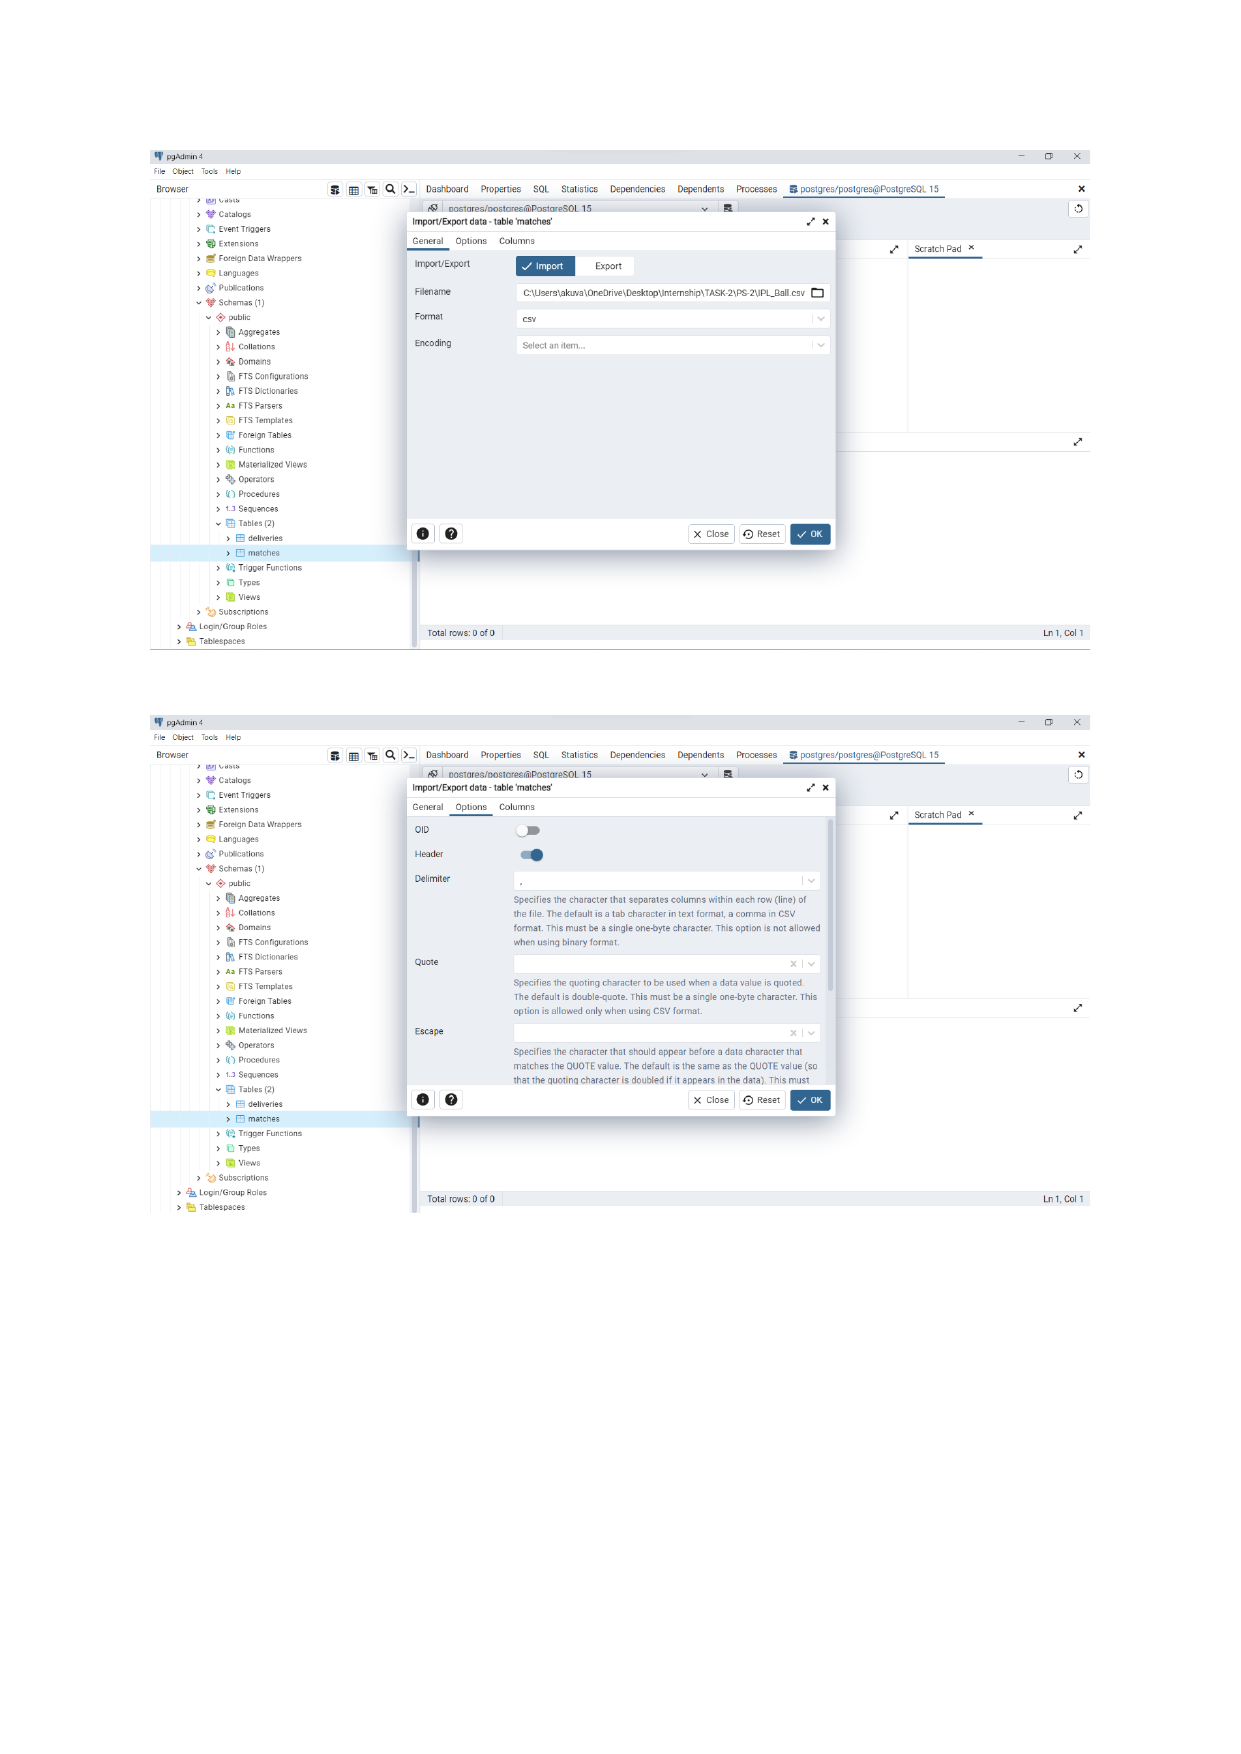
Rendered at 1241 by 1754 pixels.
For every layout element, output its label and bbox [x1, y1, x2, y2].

picture [150, 150, 1091, 650]
picture [150, 715, 1091, 1213]
